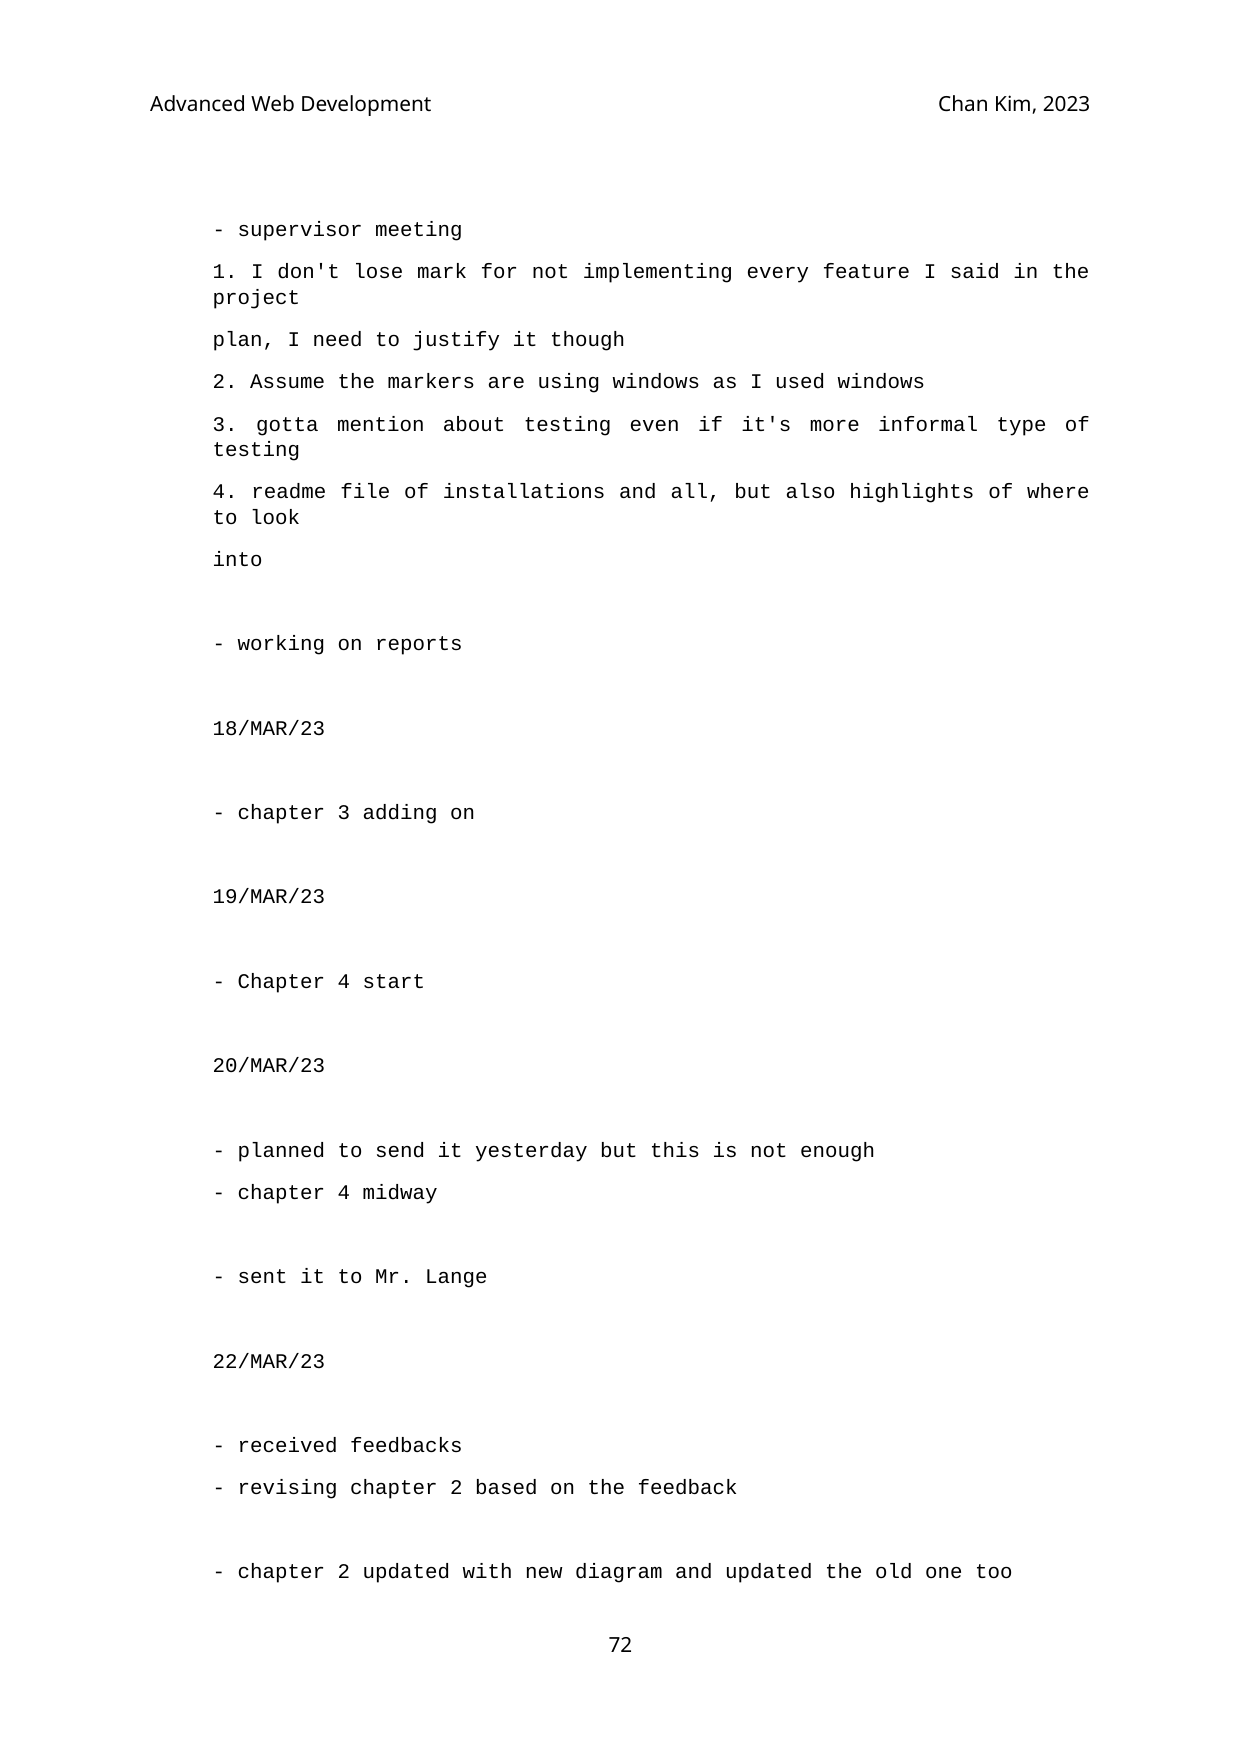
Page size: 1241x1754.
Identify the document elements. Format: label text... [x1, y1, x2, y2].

text 2. Assume the markers are using windows as I used windows [212, 371, 1090, 395]
text - planned to send it yesterday but this is not enough [212, 1140, 1090, 1163]
text - chapter 2 updated with new diagram and updated the old one too [212, 1562, 1090, 1585]
text 22/MAR/23 [212, 1351, 1090, 1374]
text - supervisor meeting [212, 219, 1090, 243]
text into [212, 549, 1090, 573]
text 1. I don't lose mark for not implementing every feature I said in the project [212, 262, 1090, 311]
text - chapter 3 adding on [212, 802, 1090, 826]
text 19/MAR/23 [212, 887, 1090, 910]
text - received feedbacks [212, 1435, 1090, 1459]
text 3. gotta mention about testing even if it's more informal type of testing [212, 414, 1090, 463]
text - sent it to Mr. Lange [212, 1266, 1090, 1290]
text plan, I need to justify it though [212, 329, 1090, 353]
text 18/MAR/23 [212, 718, 1090, 741]
text - Chapter 4 start [212, 971, 1090, 994]
text 20/MAR/23 [212, 1055, 1090, 1079]
text 4. readme file of installations and all, but also highlights of where to look [212, 481, 1090, 531]
text - working on reports [212, 633, 1090, 657]
text - revising chapter 2 based on the feedback [212, 1477, 1090, 1501]
text - chapter 4 midway [212, 1182, 1090, 1206]
